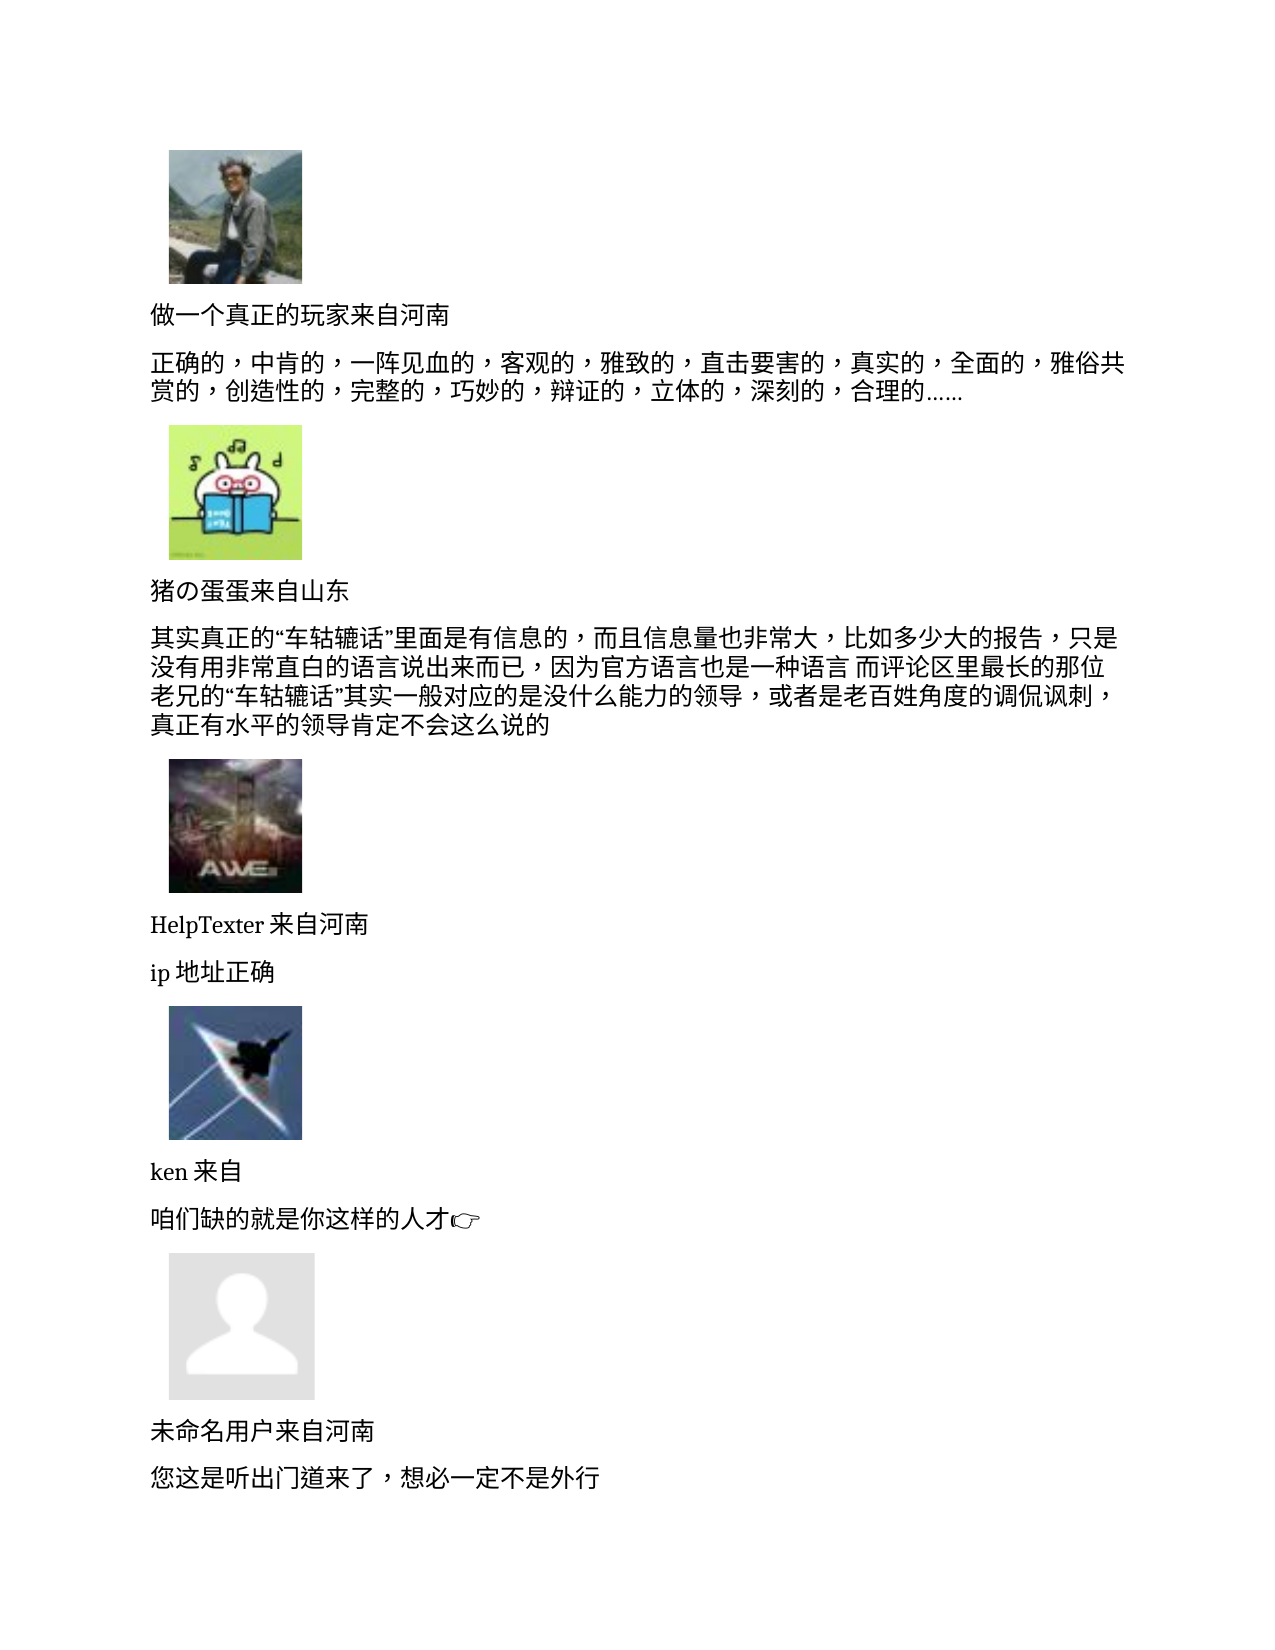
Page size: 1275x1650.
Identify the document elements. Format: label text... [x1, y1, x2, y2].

text ip地址正确 [150, 959, 1125, 987]
text ken来自 [150, 1158, 1125, 1187]
text 其实真正的“车轱辘话”里面是有信息的，而且信息量也非常大，比如多少大的报告，只是没有用非常直白的语言说出来而已，因为官方语言也是一种语言 而评论区里最长的那位老兄的“车轱辘话”其实一般对应的是没什么能力的领导，或者是老百姓角度的调侃讽刺，真正有水平的领导肯定不会这么说的 [150, 625, 1125, 740]
picture [168, 425, 303, 560]
text 做一个真正的玩家来自河南 [150, 302, 1125, 331]
picture [168, 1253, 315, 1400]
text 正确的，中肯的，一阵见血的，客观的，雅致的，直击要害的，真实的，全面的，雅俗共赏的，创造性的，完整的，巧妙的，辩证的，立体的，深刻的，合理的…… [150, 349, 1125, 407]
text 猪の蛋蛋来自山东 [150, 578, 1125, 607]
picture [168, 759, 303, 893]
text HelpTexter来自河南 [150, 911, 1125, 940]
text 您这是听出门道来了，想必一定不是外行 [150, 1465, 1125, 1494]
text 咱们缺的就是你这样的人才🤣👉 [150, 1206, 1125, 1234]
picture [168, 150, 303, 284]
text 未命名用户来自河南 [150, 1418, 1125, 1447]
picture [168, 1006, 303, 1140]
